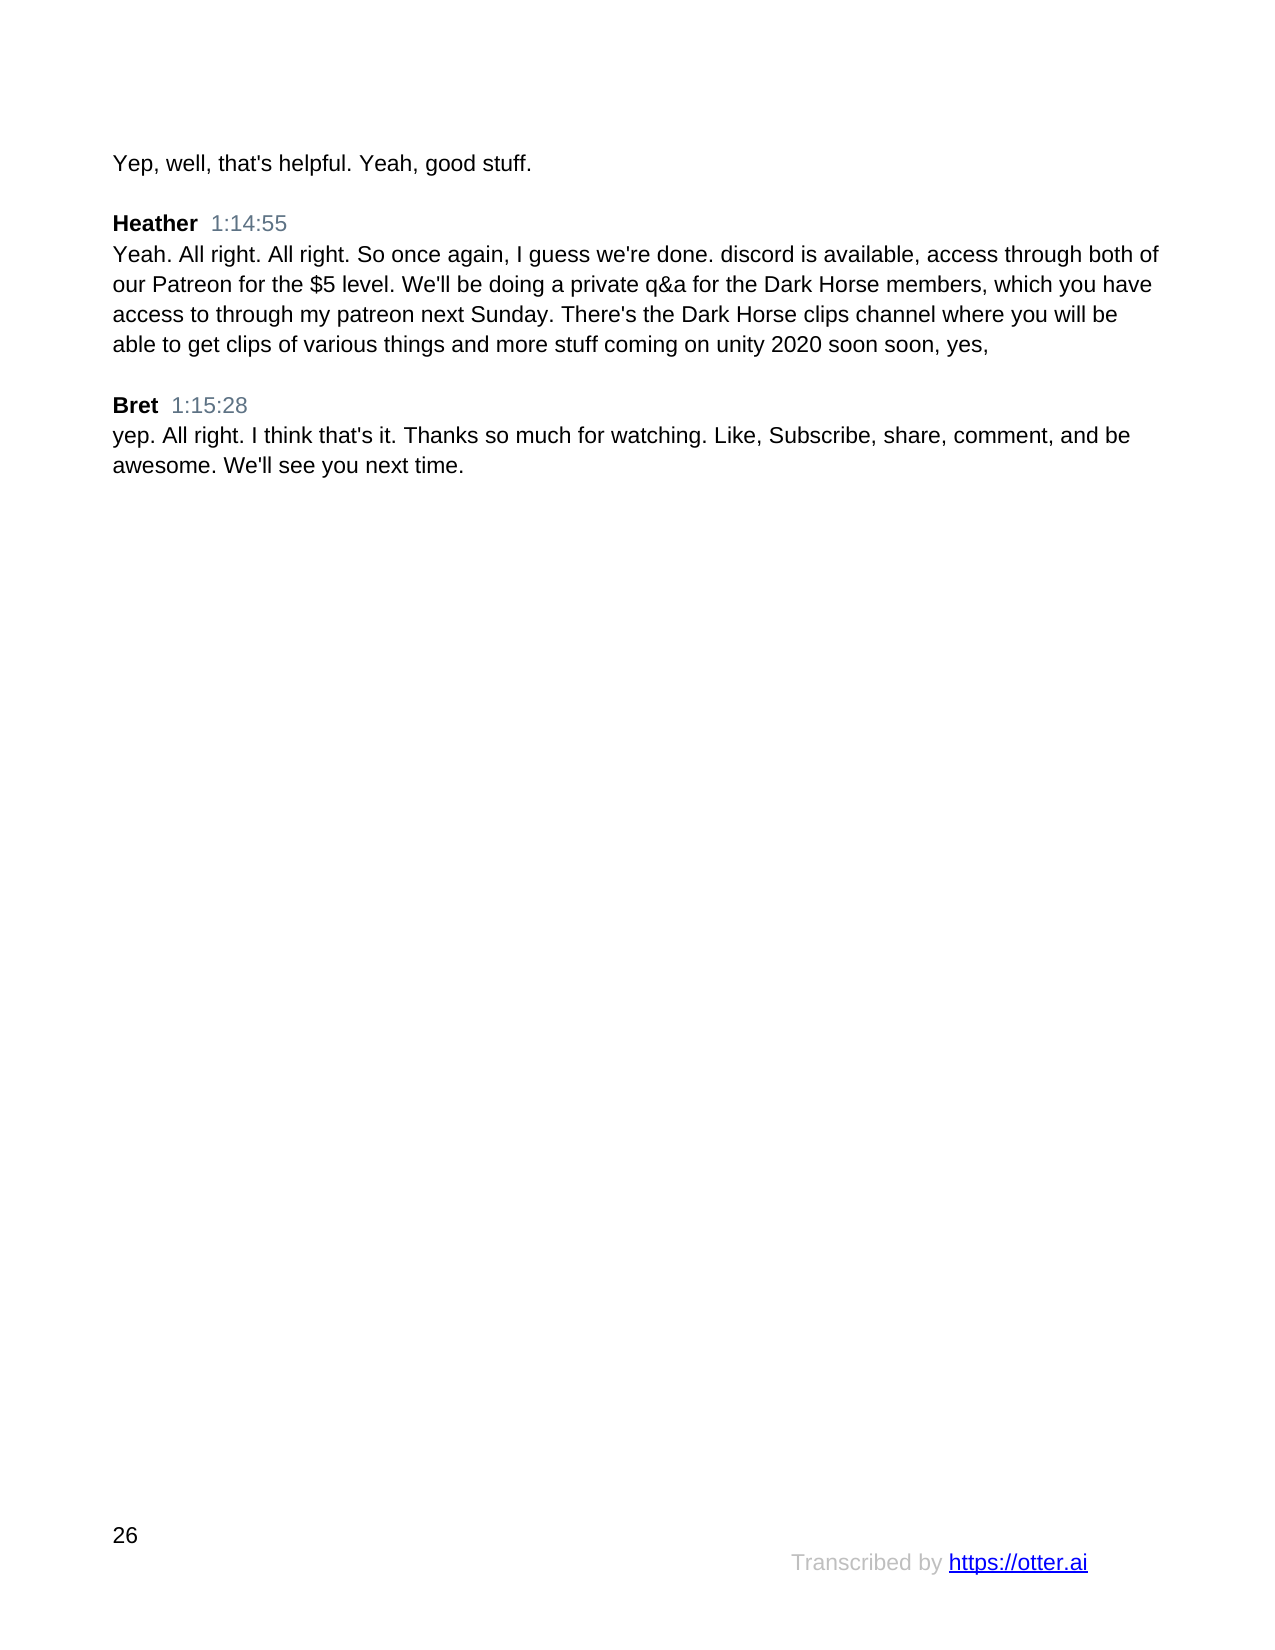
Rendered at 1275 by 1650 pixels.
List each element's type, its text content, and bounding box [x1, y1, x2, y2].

text Yeah. All right. All right. So once again, I guess we're done. discord is available, access through both of our Patreon for the $5 level. We'll be doing a private q&a for the Dark Horse members, which you have access to through my patreon next Sunday. There's the Dark Horse clips channel where you will be able to get clips of various things and more stuff coming on unity 2020 soon soon, yes, [112, 241, 1162, 358]
text Heather 1:14:55 [112, 210, 1162, 237]
text Bret 1:15:28 [112, 392, 1162, 418]
text yep. All right. I think that's it. Thanks so much for watching. Like, Subscribe, share, comment, and be awesome. We'll see you next time. [112, 422, 1162, 478]
text Yep, well, that's helpful. Yeah, good stuff. [112, 150, 1162, 176]
